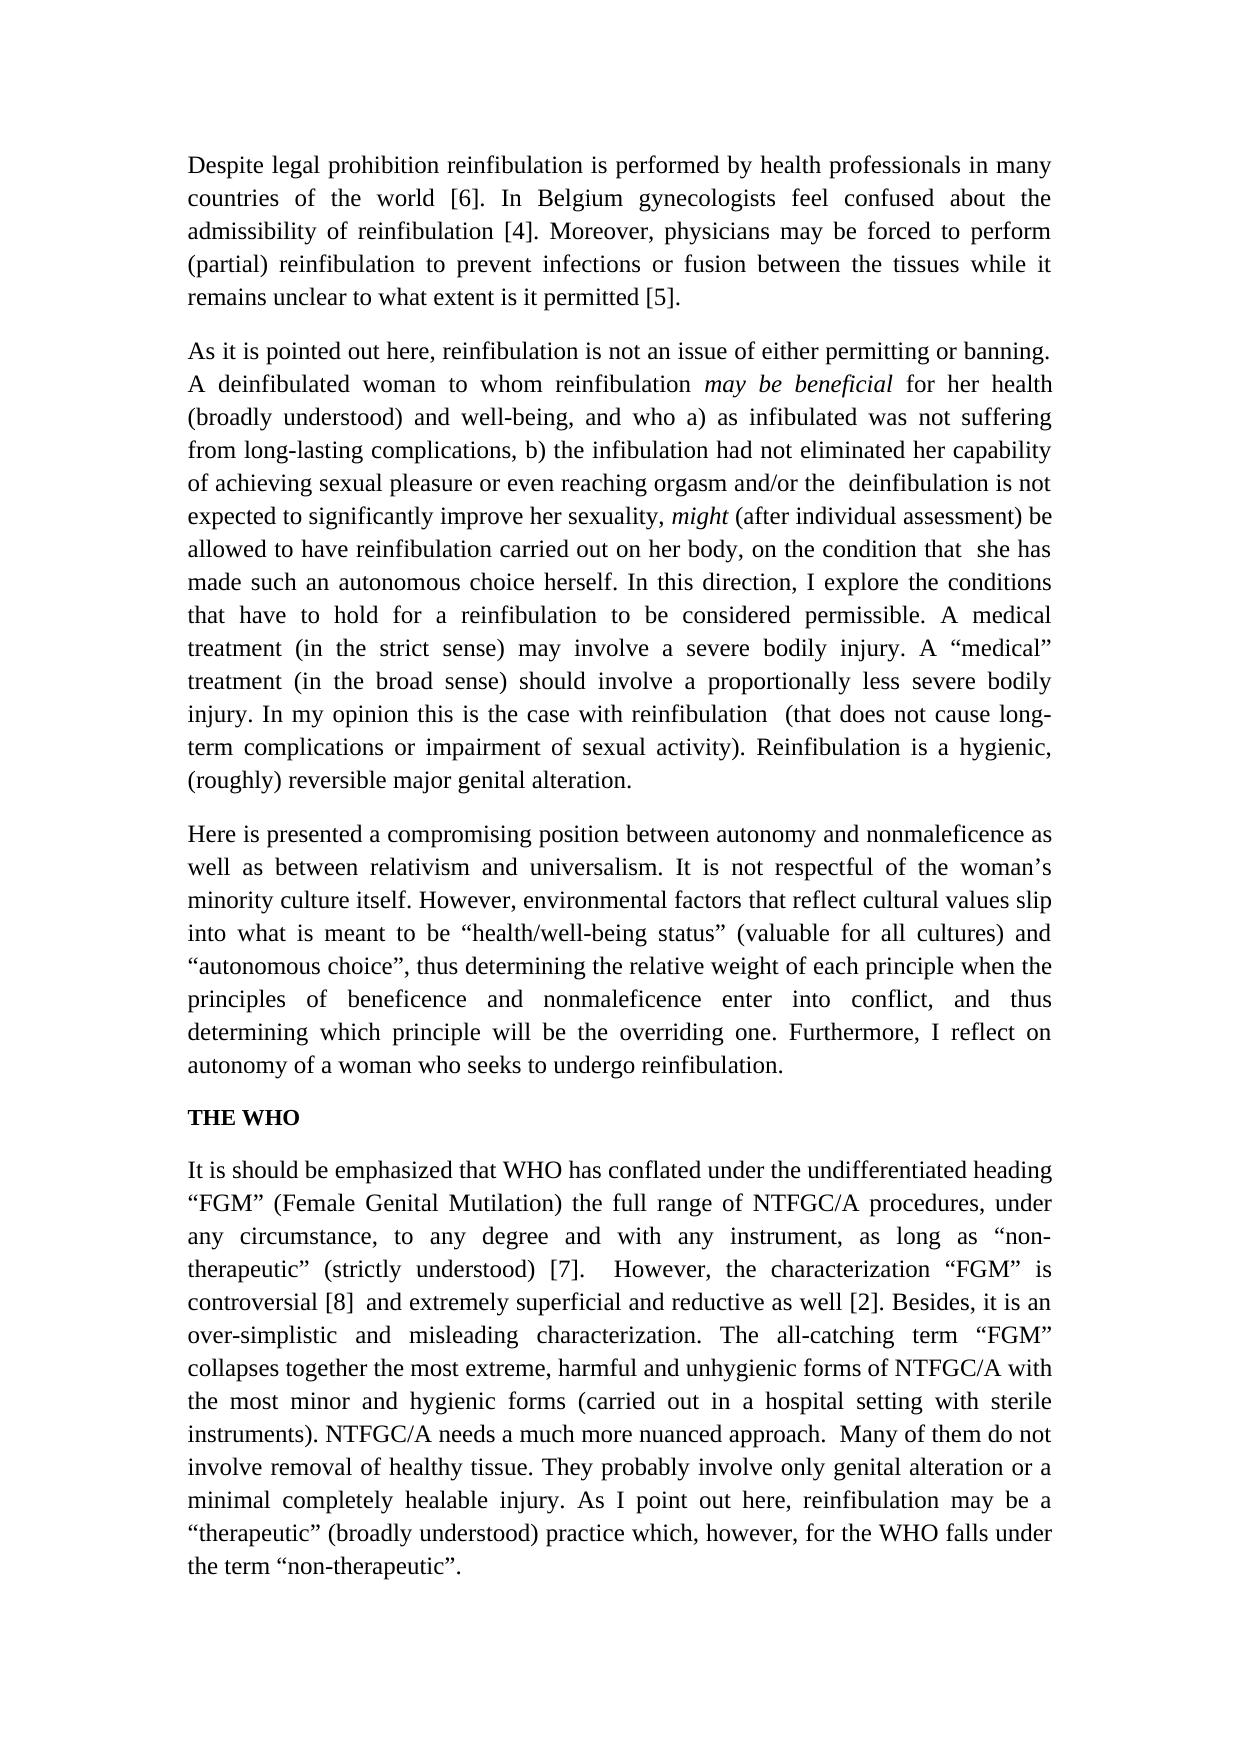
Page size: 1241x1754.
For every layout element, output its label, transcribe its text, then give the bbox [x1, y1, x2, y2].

text It is should be emphasized that WHO has conflated under the undifferentiated heading “FGM” (Female Genital Mutilation) the full range of NTFGC/A procedures, under any circumstance, to any degree and with any instrument, as long as “non-therapeutic” (strictly understood) [7]. However, the characterization “FGM” is controversial [8] and extremely superficial and reductive as well [2]. Besides, it is an over-simplistic and misleading characterization. The all-catching term “FGM” collapses together the most extreme, harmful and unhygienic forms of NTFGC/A with the most minor and hygienic forms (carried out in a hospital setting with sterile instruments). NTFGC/A needs a much more nuanced approach. Many of them do not involve removal of healthy tissue. They probably involve only genital alteration or a minimal completely healable injury. As I point out here, reinfibulation may be a “therapeutic” (broadly understood) practice which, however, for the WHO falls under the term “non-therapeutic”. [187, 1155, 1053, 1580]
text Here is presented a compromising position between autonomy and nonmaleficence as well as between relativism and universalism. It is not respectful of the woman’s minority culture itself. However, environmental factors that reflect cultural values slip into what is meant to be “health/well-being status” (valuable for all cultures) and “autonomous choice”, thus determining the relative weight of each principle when the principles of beneficence and nonmaleficence enter into conflict, and thus determining which principle will be the overriding one. Furthermore, I reflect on autonomy of a woman who seeks to undergo reinfibulation. [187, 819, 1053, 1079]
text Despite legal prohibition reinfibulation is performed by health professionals in many countries of the world [6]. In Belgium gynecologists feel confused about the admissibility of reinfibulation [4]. Moreover, physicians may be forced to perform (partial) reinfibulation to prevent infections or fusion between the tissues while it remains unclear to what extent is it permitted [5]. [187, 150, 1053, 311]
text As it is pointed out here, reinfibulation is not an issue of either permitting or banning. A deinfibulated woman to whom reinfibulation may be beneficial for her health (broadly understood) and well-being, and who a) as infibulated was not suffering from long-lasting complications, b) the infibulation had not eliminated her capability of achieving sexual pleasure or even reaching orgasm and/or the deinfibulation is not expected to significantly improve her sexuality, might (after individual assessment) be allowed to have reinfibulation carried out on her body, on the condition that she has made such an autonomous choice herself. In this direction, I explore the conditions that have to hold for a reinfibulation to be considered permissible. A medical treatment (in the strict sense) may involve a severe bodily injury. A “medical” treatment (in the broad sense) should involve a proportionally less severe bodily injury. In my opinion this is the case with reinfibulation (that does not cause long-term complications or impairment of sexual activity). Reinfibulation is a hygienic, (roughly) reversible major genital alteration. [187, 336, 1053, 794]
text THE WHO [187, 1104, 1053, 1130]
